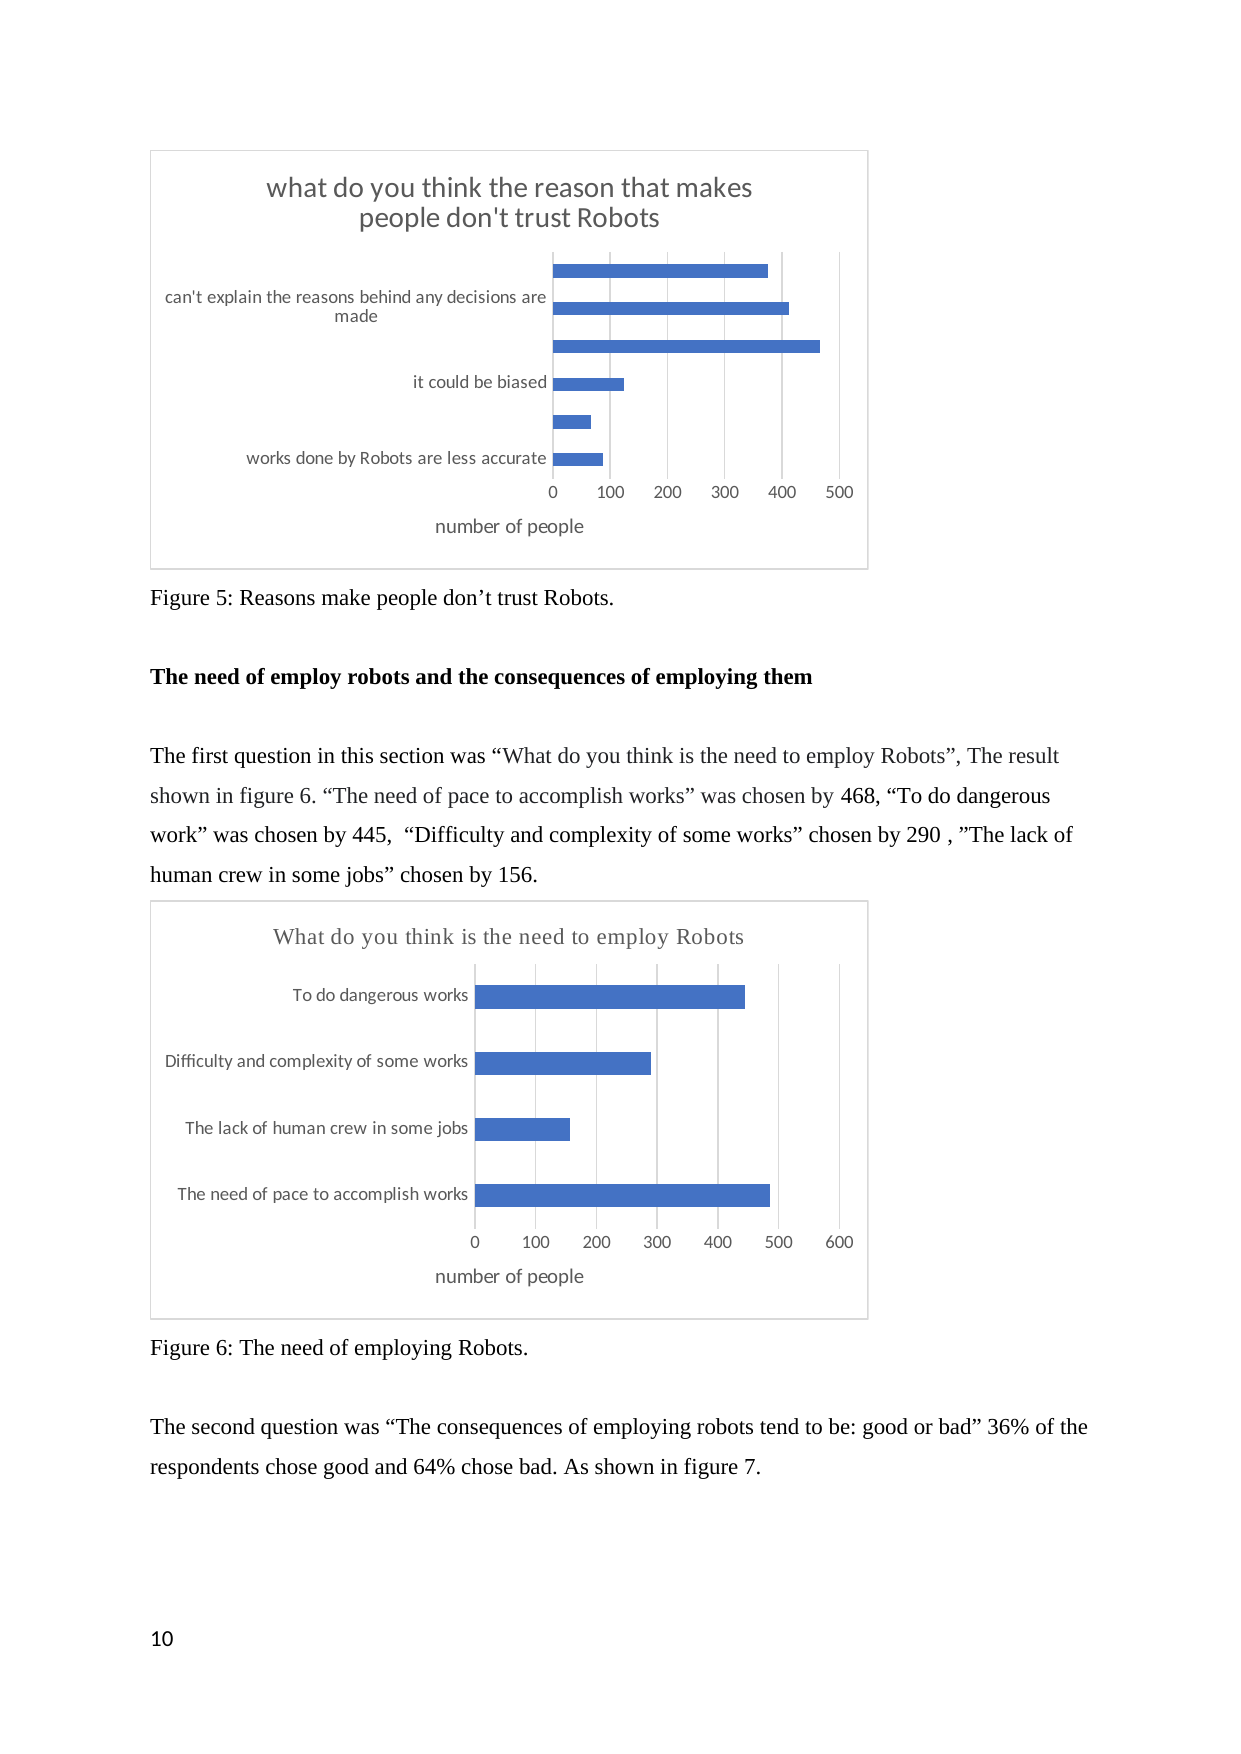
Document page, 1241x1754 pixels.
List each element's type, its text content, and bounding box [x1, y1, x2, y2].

text The need of employ robots and the consequences of employing them [150, 663, 1090, 689]
text The first question in this section was “What do you think is the need to employ Robots”, The result shown in figure 6. “The need of pace to accomplish works” was chosen by 468, “To do dangerous work” was chosen by 445, “Difficulty and complexity of some works” chosen by 290 , ”The lack of human crew in some jobs” chosen by 156. [150, 742, 1090, 887]
text Figure 5: Reasons make people don’t trust Robots. [150, 584, 1090, 611]
text The second question was “The consequences of employing robots tend to be: good or bad” 36% of the respondents chose good and 64% chose bad. As shown in figure 7. [150, 1413, 1090, 1479]
text Figure 6: The need of employing Robots. [150, 1334, 1090, 1361]
